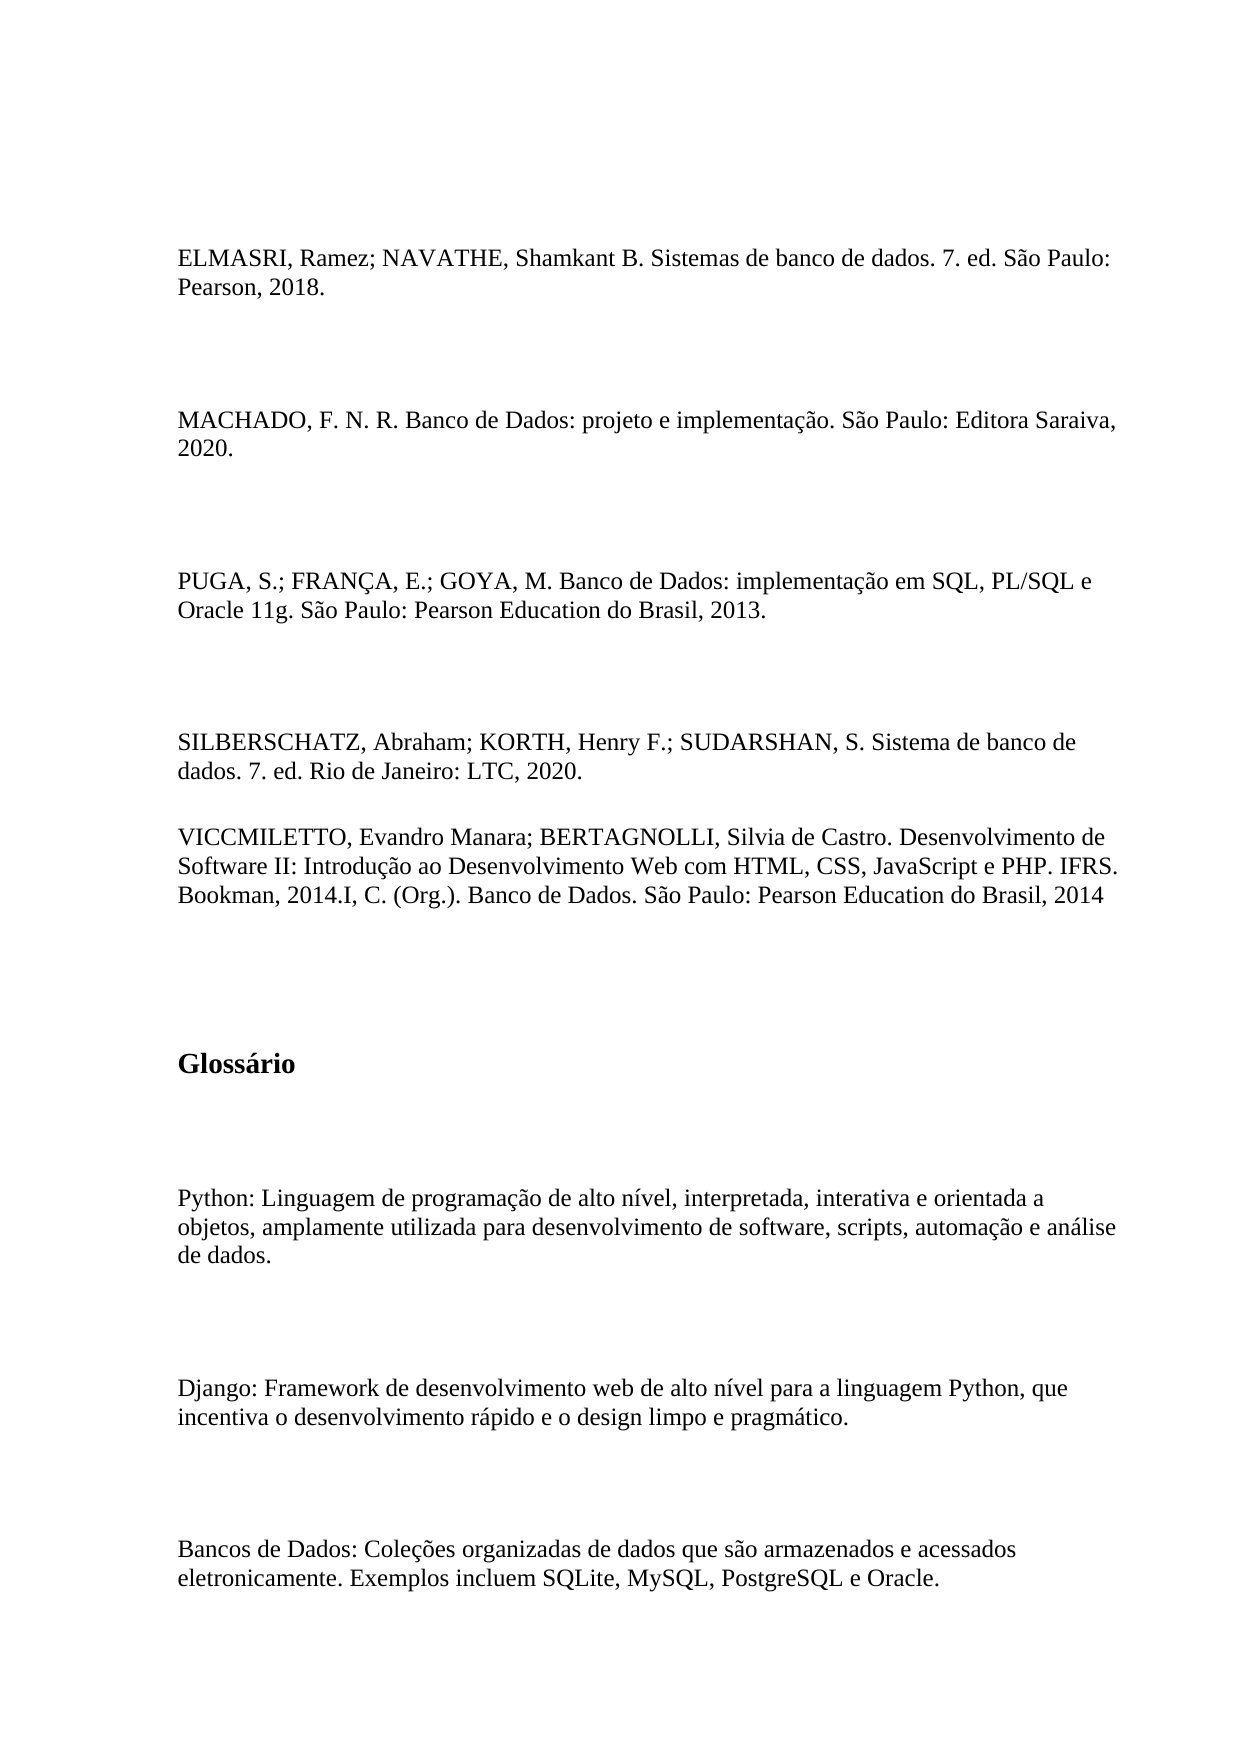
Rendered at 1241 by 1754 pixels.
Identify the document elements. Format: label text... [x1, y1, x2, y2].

text Python: Linguagem de programação de alto nível, interpretada, interativa e orientada a objetos, amplamente utilizada para desenvolvimento de software, scripts, automação e análise de dados. [177, 1183, 1122, 1269]
text VICCMILETTO, Evandro Manara; BERTAGNOLLI, Silvia de Castro. Desenvolvimento de Software II: Introdução ao Desenvolvimento Web com HTML, CSS, JavaScript e PHP. IFRS. Bookman, 2014.I, C. (Org.). Banco de Dados. São Paulo: Pearson Education do Brasil, 2014 [177, 822, 1122, 908]
text PUGA, S.; FRANÇA, E.; GOYA, M. Banco de Dados: implementação em SQL, PL/SQL e Oracle 11g. São Paulo: Pearson Education do Brasil, 2013. [177, 566, 1122, 623]
text SILBERSCHATZ, Abraham; KORTH, Henry F.; SUDARSHAN, S. Sistema de banco de dados. 7. ed. Rio de Janeiro: LTC, 2020. [177, 727, 1122, 785]
text MACHADO, F. N. R. Banco de Dados: projeto e implementação. São Paulo: Editora Saraiva, 2020. [177, 405, 1122, 462]
text Bancos de Dados: Coleções organizadas de dados que são armazenados e acessados eletronicamente. Exemplos incluem SQLite, MySQL, PostgreSQL e Oracle. [177, 1534, 1122, 1592]
text Django: Framework de desenvolvimento web de alto nível para a linguagem Python, que incentiva o desenvolvimento rápido e o design limpo e pragmático. [177, 1373, 1122, 1431]
text Glossário [177, 1012, 1122, 1079]
text ELMASRI, Ramez; NAVATHE, Shamkant B. Sistemas de banco de dados. 7. ed. São Paulo: Pearson, 2018. [177, 243, 1122, 301]
